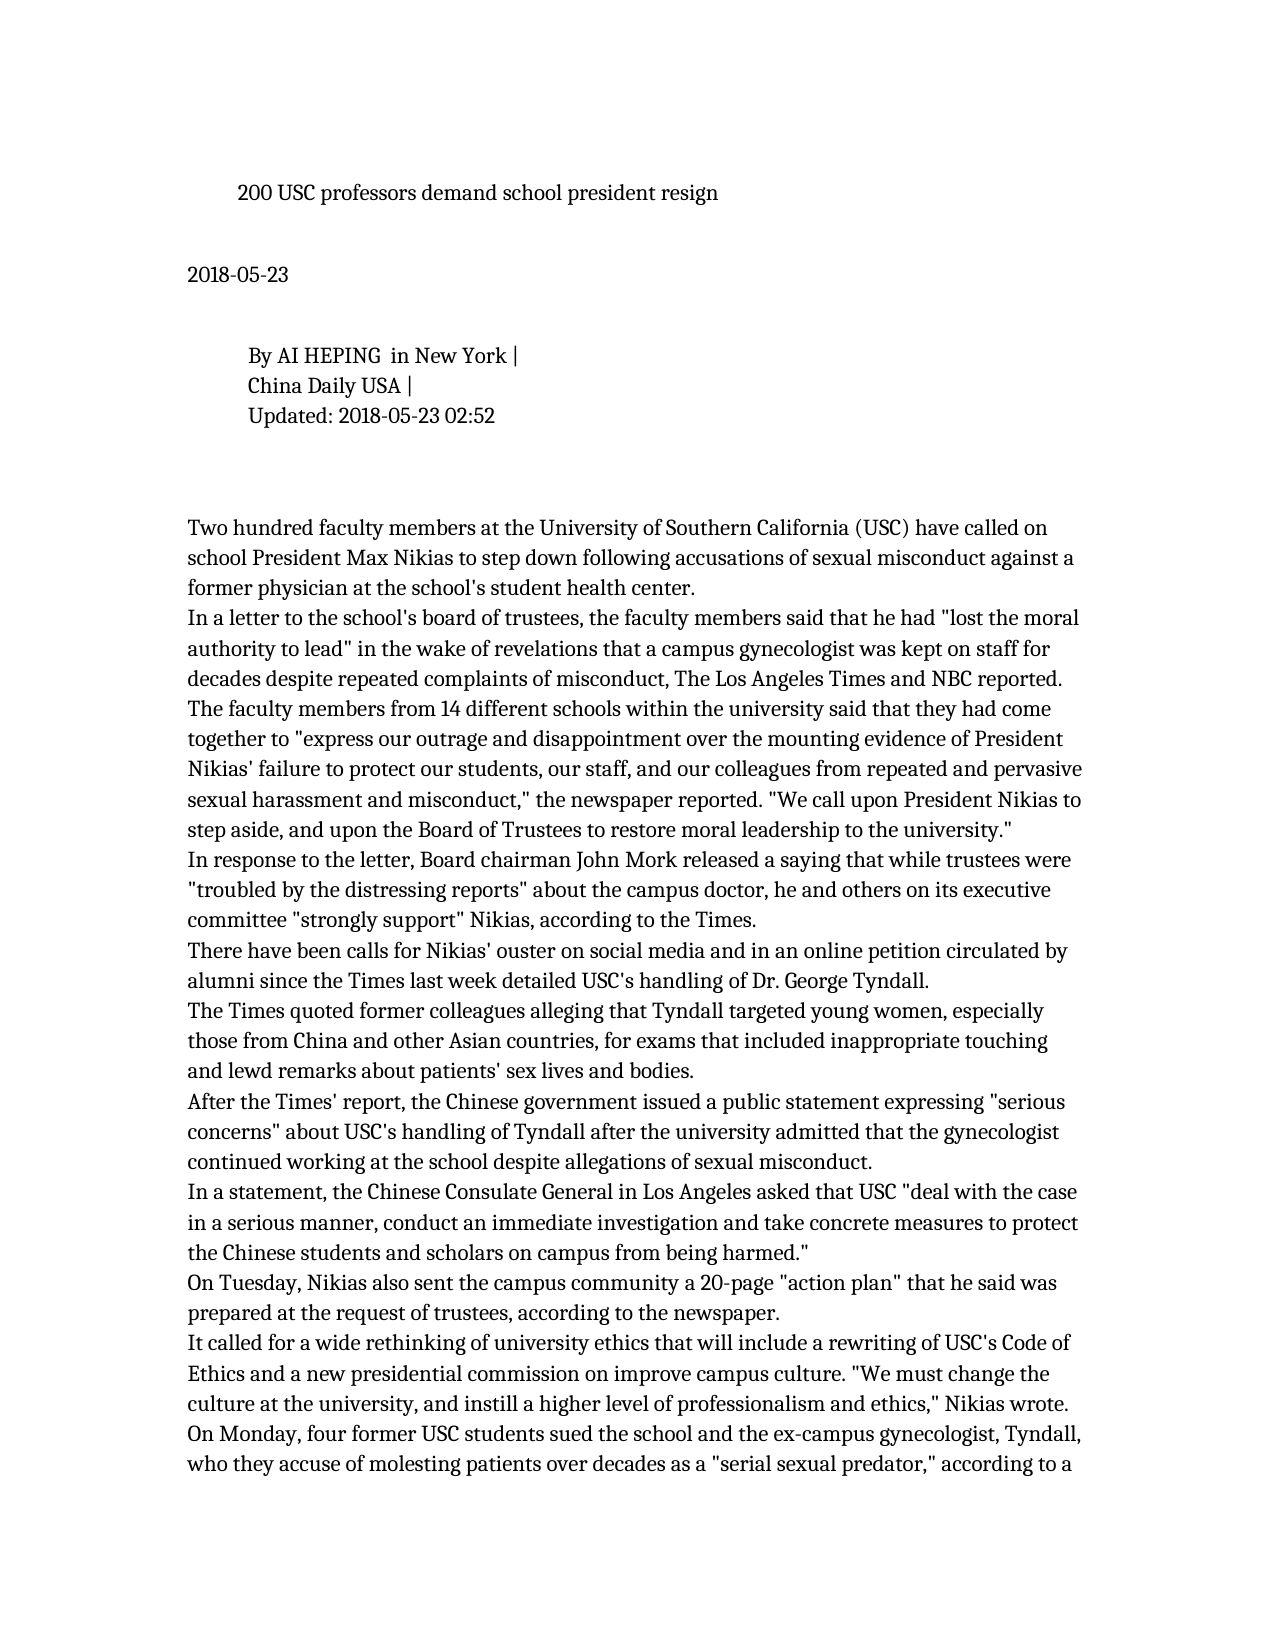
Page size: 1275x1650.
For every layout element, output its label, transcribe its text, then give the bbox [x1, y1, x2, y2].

text By AI HEPING in New York | China Daily USA | Updated: 2018-05-23 02:52 [187, 312, 1087, 460]
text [187, 484, 1087, 1477]
text 200 USC professors demand school president resign [187, 150, 1087, 237]
text 2018-05-23 [187, 261, 1087, 288]
